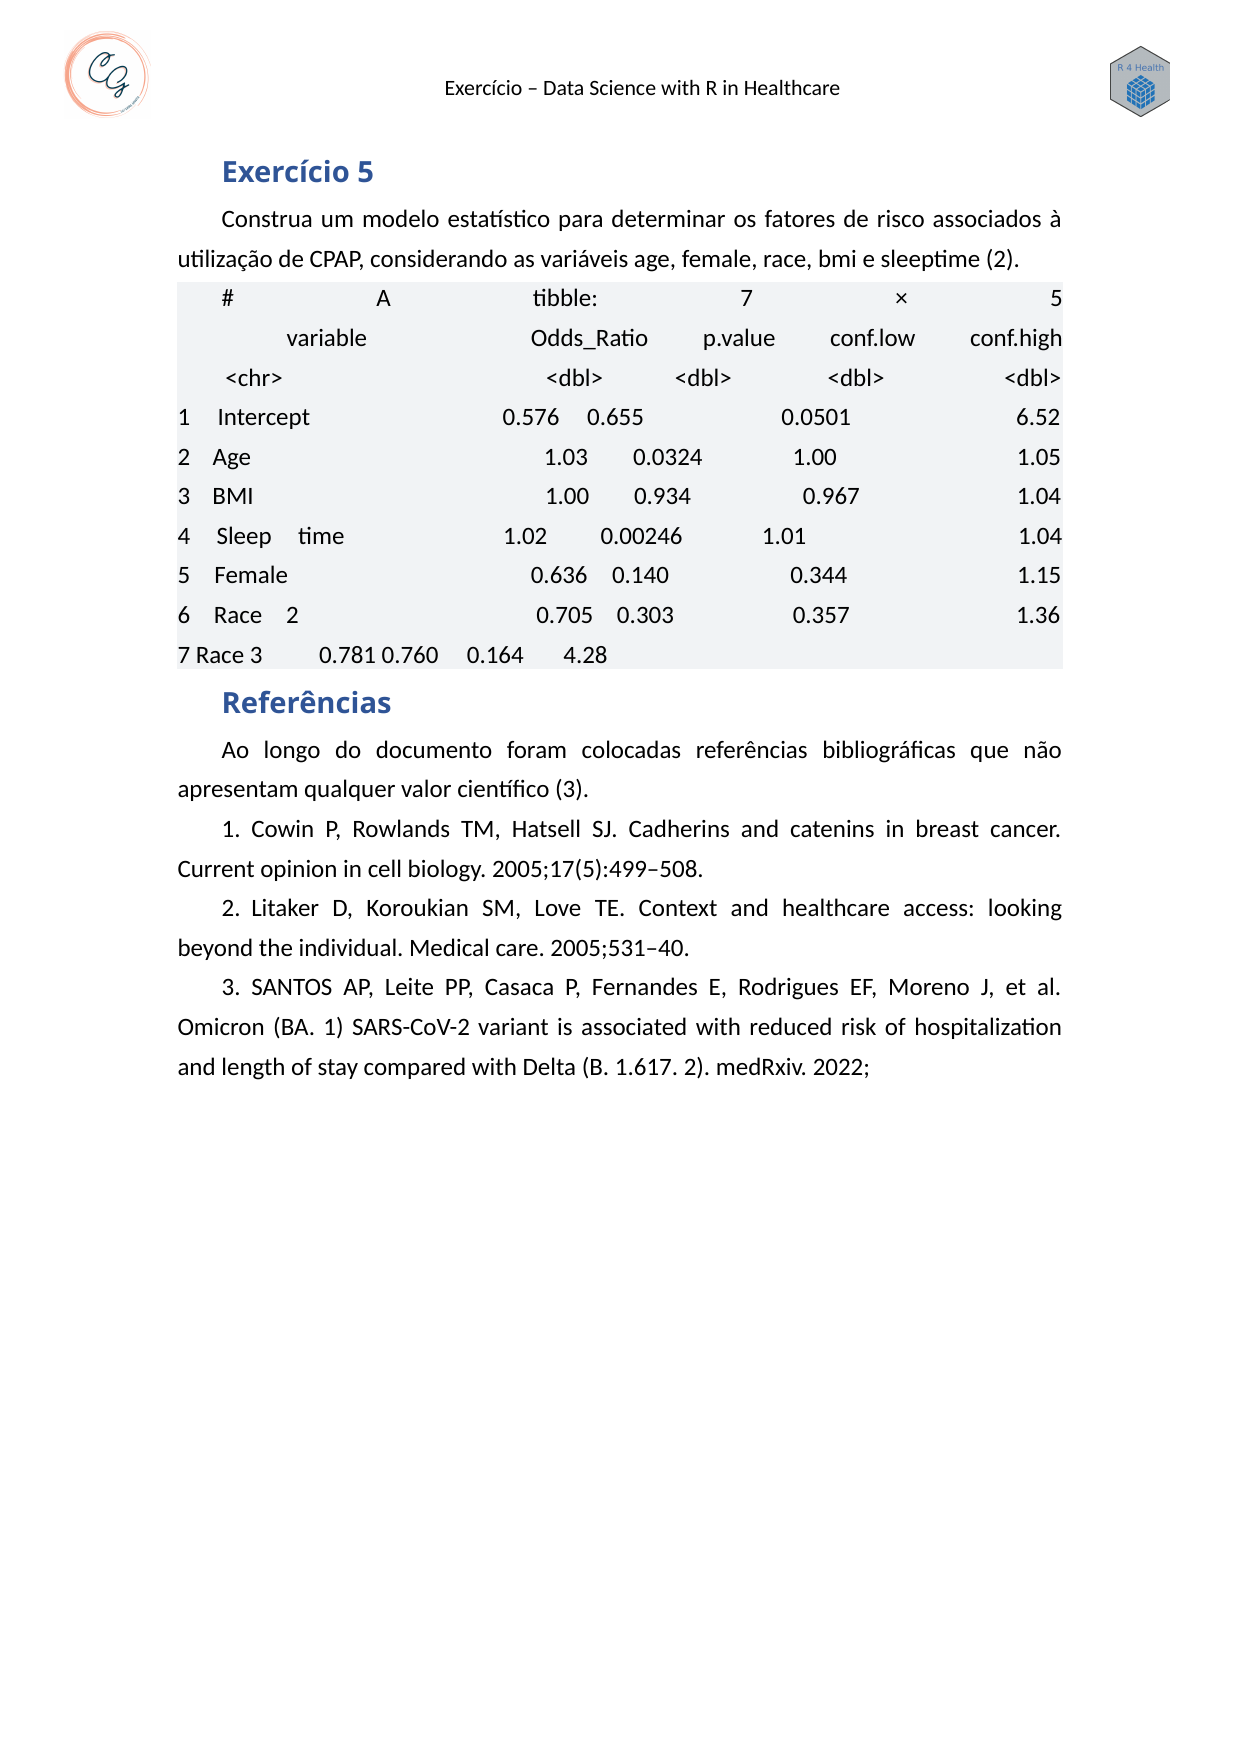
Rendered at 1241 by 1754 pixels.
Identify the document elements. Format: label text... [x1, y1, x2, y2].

text # A tibble: 7 × 5 variable Odds_Ratio p.value conf.low conf.high <chr> <dbl> <dbl> <dbl> <dbl> 1 Intercept 0.576 0.655 0.0501 6.52 2 Age 1.03 0.0324 1.00 1.05 3 BMI 1.00 0.934 0.967 1.04 4 Sleep time 1.02 0.00246 1.01 1.04 5 Female 0.636 0.140 0.344 1.15 6 Race 2 0.705 0.303 0.357 1.36 7 Race 3 0.781 0.760 0.164 4.28 [177, 282, 1063, 669]
subtitle Referências [177, 682, 1063, 722]
subtitle Exercício 5 [177, 152, 1063, 191]
picture [1109, 45, 1170, 117]
picture [63, 30, 151, 118]
